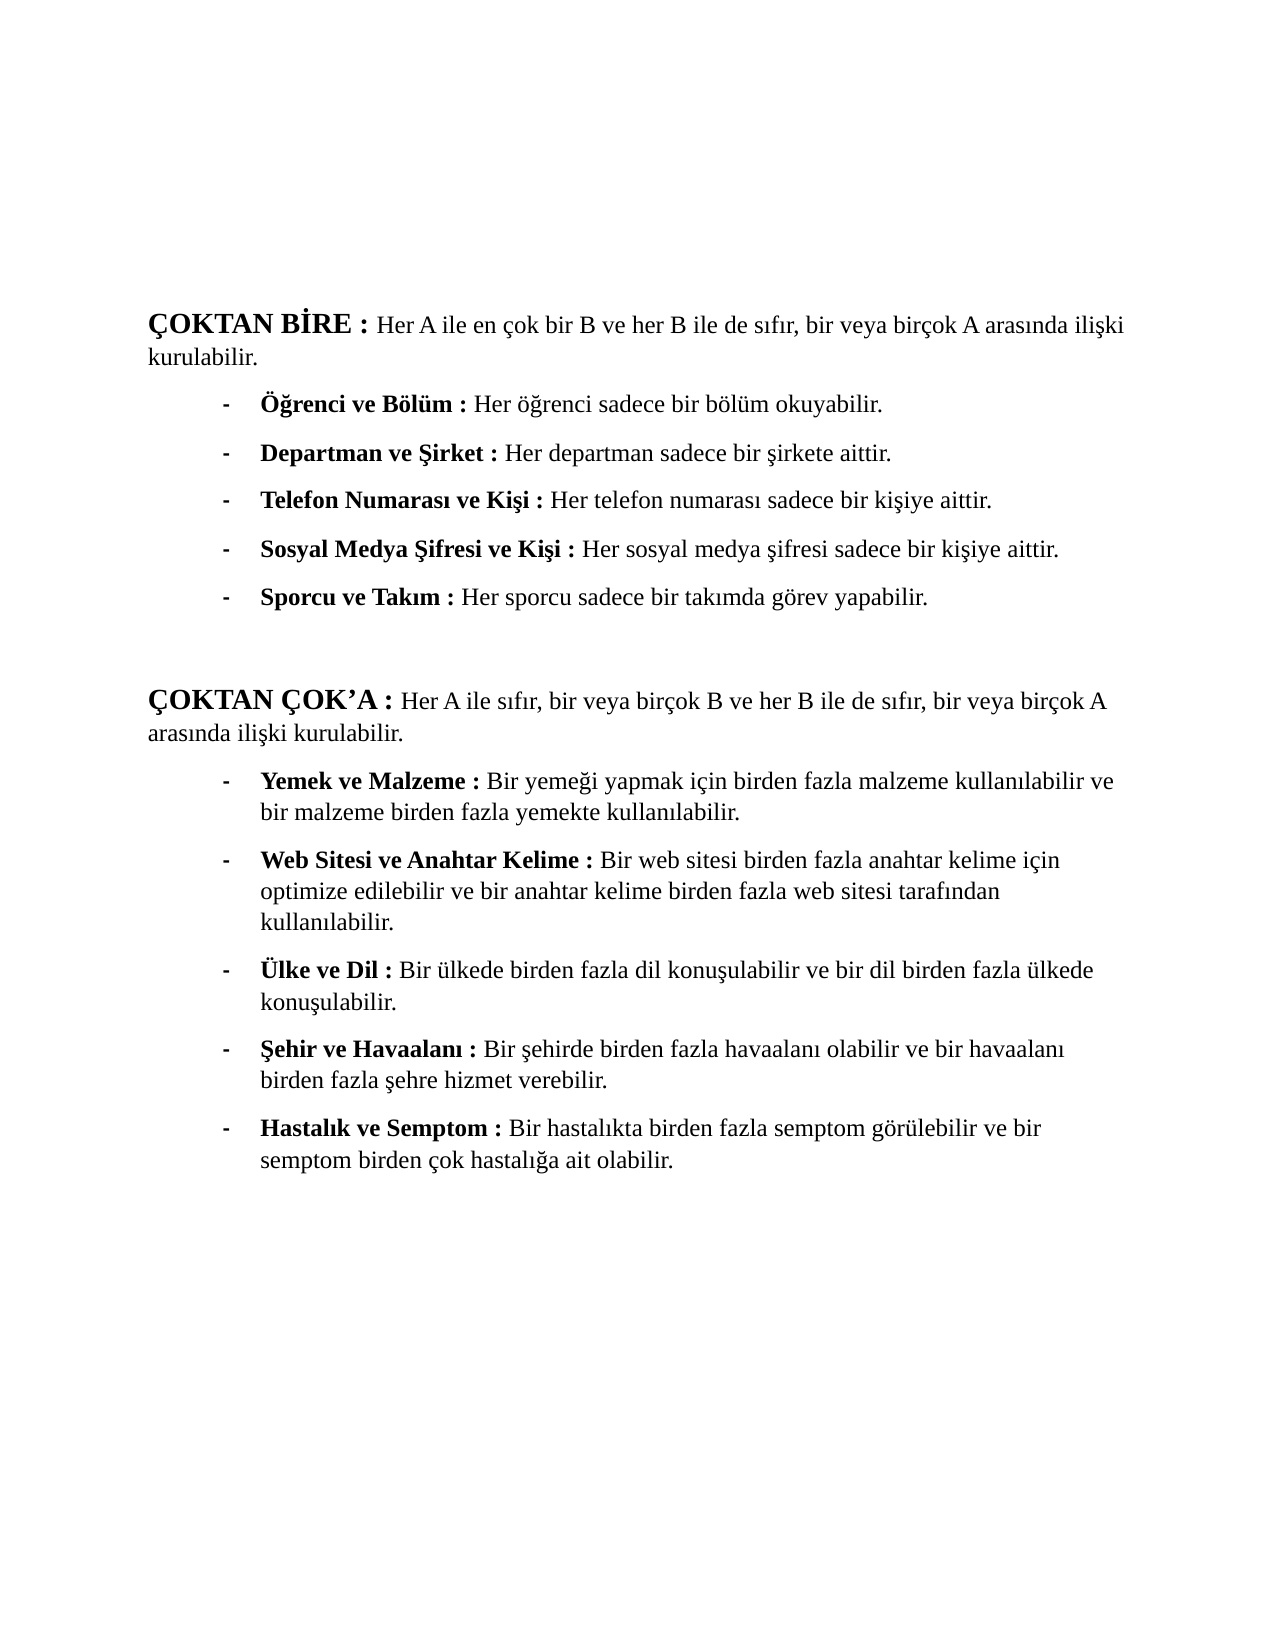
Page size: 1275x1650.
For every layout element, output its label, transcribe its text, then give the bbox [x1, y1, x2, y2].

list Şehir ve Havaalanı : Bir şehirde birden fazla havaalanı olabilir ve bir havaalanı birden fazla şehre hizmet verebilir. [223, 1034, 1127, 1094]
list Sporcu ve Takım : Her sporcu sadece bir takımda görev yapabilir. [223, 582, 1127, 611]
list Web Sitesi ve Anahtar Kelime : Bir web sitesi birden fazla anahtar kelime için optimize edilebilir ve bir anahtar kelime birden fazla web sitesi tarafından kullanılabilir. [223, 845, 1127, 936]
list Sosyal Medya Şifresi ve Kişi : Her sosyal medya şifresi sadece bir kişiye aittir. [223, 534, 1127, 563]
list Ülke ve Dil : Bir ülkede birden fazla dil konuşulabilir ve bir dil birden fazla ülkede konuşulabilir. [223, 955, 1127, 1015]
list Öğrenci ve Bölüm : Her öğrenci sadece bir bölüm okuyabilir. [223, 389, 1127, 419]
list Telefon Numarası ve Kişi : Her telefon numarası sadece bir kişiye aittir. [223, 486, 1127, 515]
list Departman ve Şirket : Her departman sadece bir şirkete aittir. [223, 438, 1127, 467]
list Hastalık ve Semptom : Bir hastalıkta birden fazla semptom görülebilir ve bir semptom birden çok hastalığa ait olabilir. [223, 1113, 1127, 1173]
list Yemek ve Malzeme : Bir yemeği yapmak için birden fazla malzeme kullanılabilir ve bir malzeme birden fazla yemekte kullanılabilir. [223, 766, 1127, 826]
text ÇOKTAN BİRE : Her A ile en çok bir B ve her B ile de sıfır, bir veya birçok A arasında ilişki kurulabilir. [148, 306, 1127, 371]
text ÇOKTAN ÇOK’A : Her A ile sıfır, bir veya birçok B ve her B ile de sıfır, bir veya birçok A arasında ilişki kurulabilir. [148, 682, 1127, 747]
